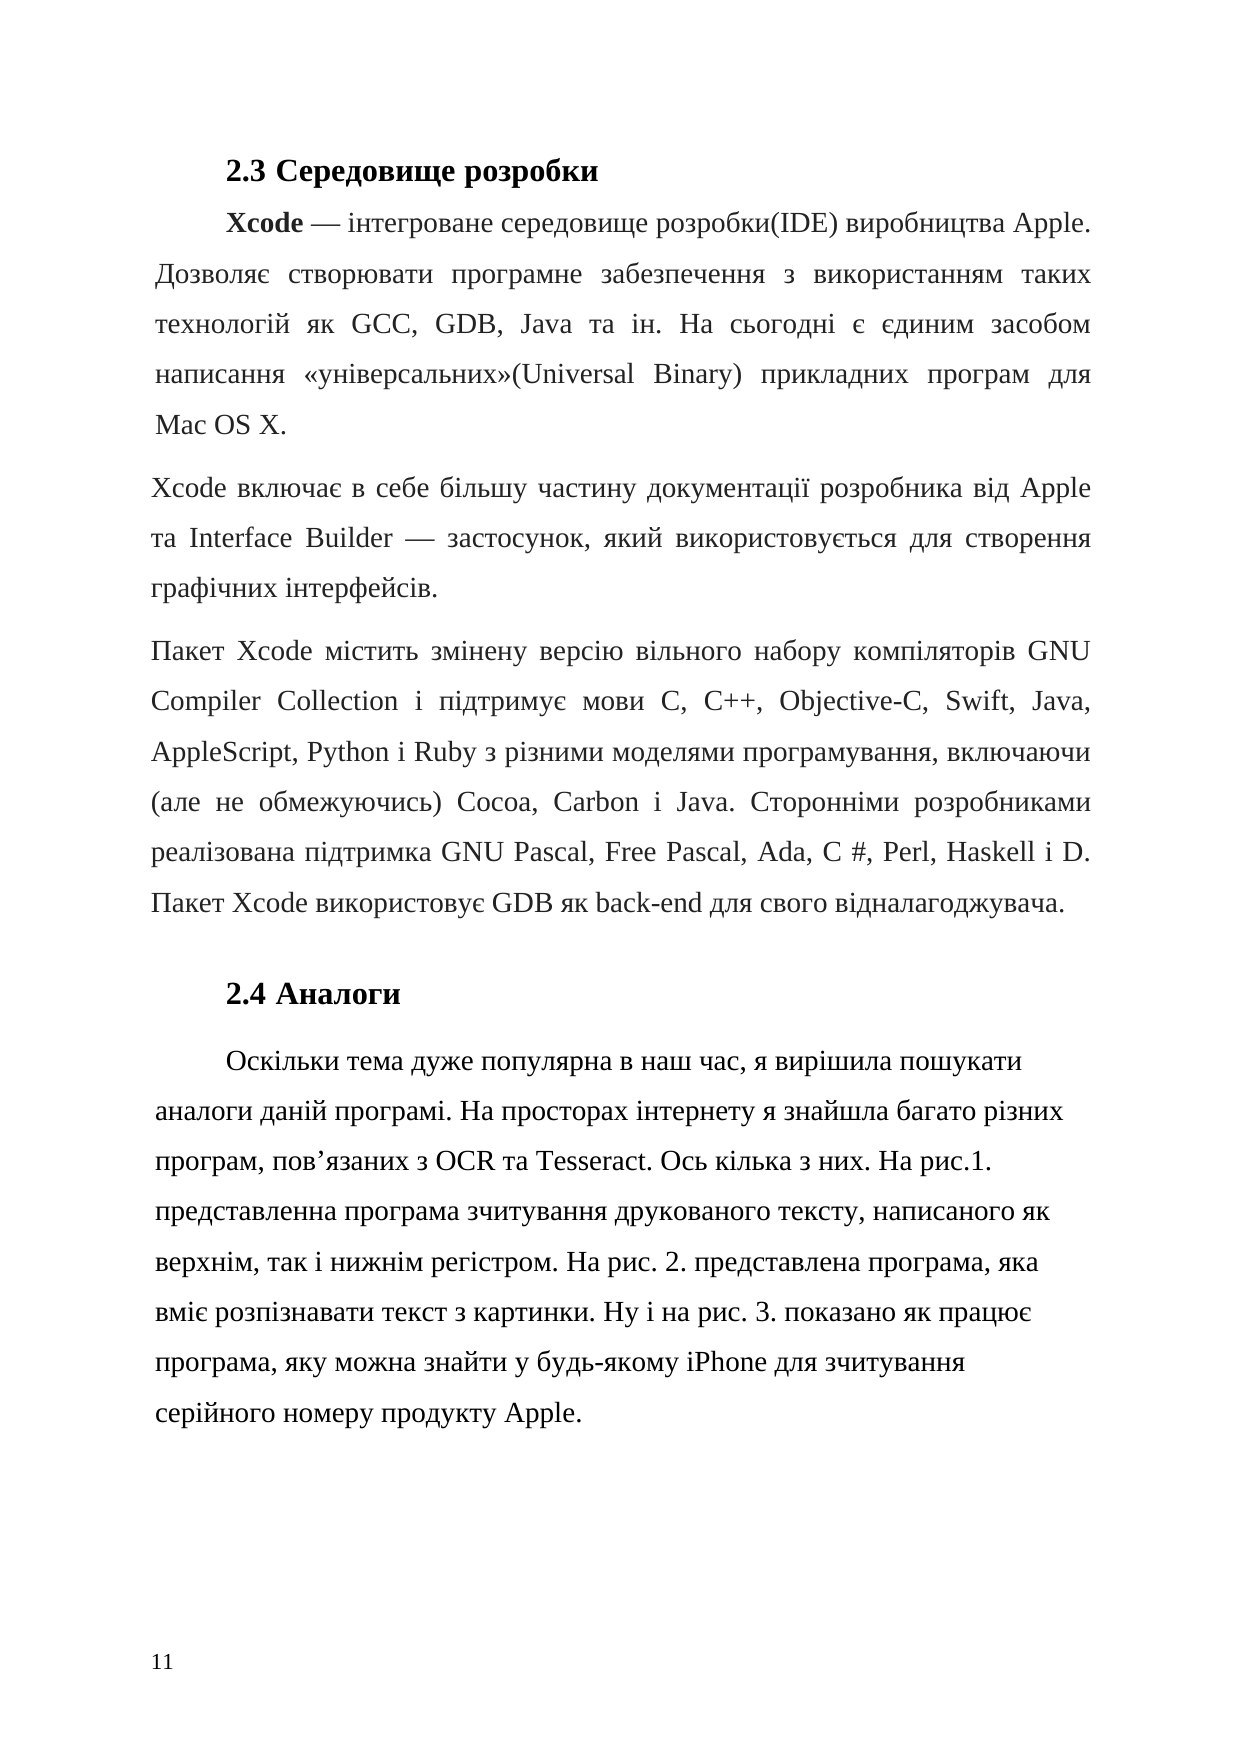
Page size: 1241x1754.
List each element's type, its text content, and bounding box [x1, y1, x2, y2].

text Пакет Xcode містить змінену версію вільного набору компіляторів GNU Compiler Collection і підтримує мови C, C++, Objective-C, Swift, Java, AppleScript, Python і Ruby з різними моделями програмування, включаючи (але не обмежуючись) Cocoa, Carbon і Java. Сторонніми розробниками реалізована підтримка GNU Pascal, Free Pascal, Ada, C #, Perl, Haskell і D. Пакет Xcode використовує GDB як back-end для свого відналагоджувача. [151, 633, 1092, 918]
text Xcode — інтегроване середовище розробки(IDE) виробництва Apple. Дозволяє створювати програмне забезпечення з використанням таких технологій як GCC, GDB, Java та ін. На сьогодні є єдиним засобом написання «універсальних»(Universal Binary) прикладних програм для Mac OS X. [155, 206, 1092, 440]
subtitle Середовище розробки [226, 151, 1136, 188]
subtitle Аналоги [226, 974, 1136, 1011]
text Xcode включає в себе більшу частину документації розробника від Apple та Interface Builder — застосунок, який використовується для створення графічних інтерфейсів. [151, 470, 1092, 604]
text Оскільки тема дуже популярна в наш час, я вирішила пошукати аналоги даній програмі. На просторах інтернету я знайшла багато різних програм, пов’язаних з OCR та Тesseract. Ось кілька з них. На рис.1. представленна програма зчитування друкованого тексту, написаного як верхнім, так і нижнім регістром. На рис. 2. представлена програма, яка вміє розпізнавати текст з картинки. Ну і на рис. 3. показано як працює програма, яку можна знайти у будь-якому iPhone для зчитування серійного номеру продукту Apple. [155, 1043, 1067, 1428]
